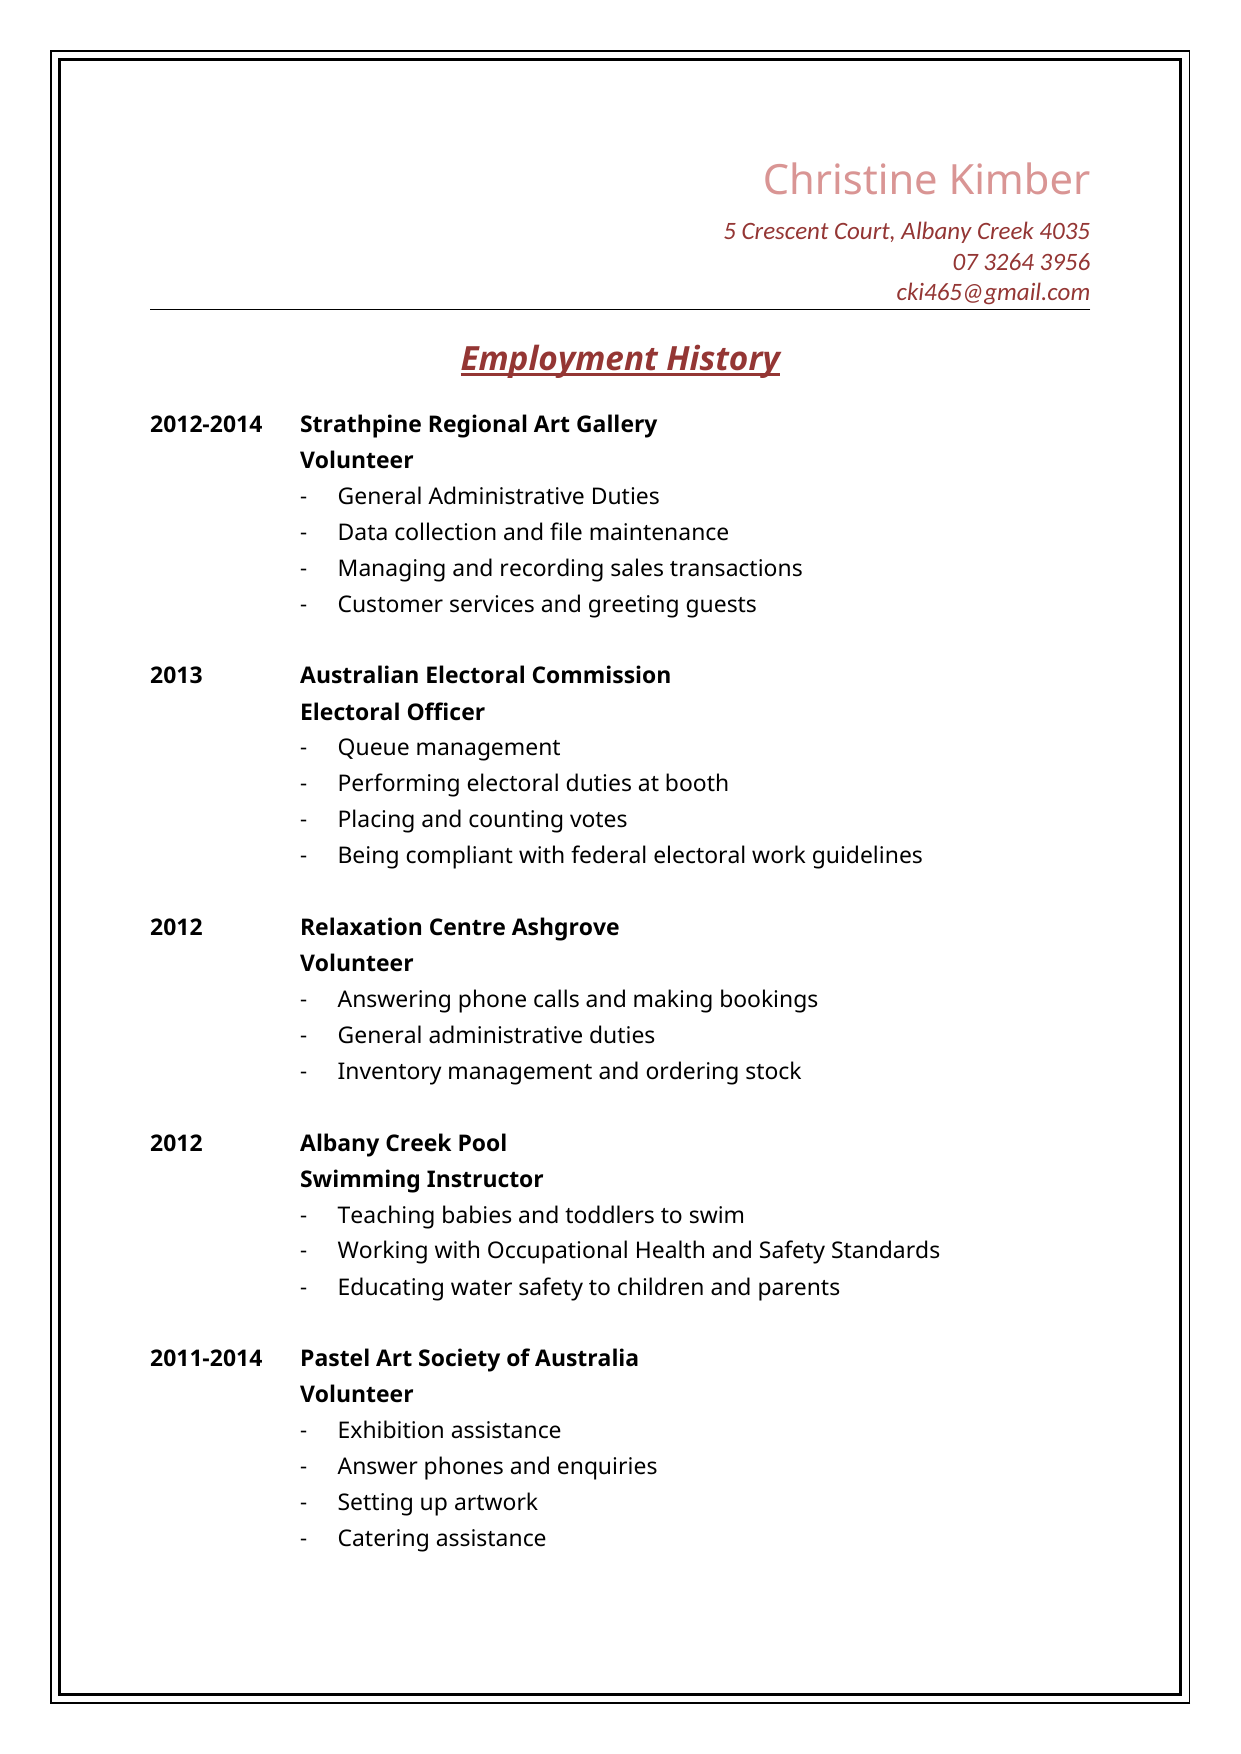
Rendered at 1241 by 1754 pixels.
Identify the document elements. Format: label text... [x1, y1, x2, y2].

text Electoral Officer [150, 695, 1090, 727]
list General administrative duties [300, 1019, 1090, 1050]
list Managing and recording sales transactions [300, 552, 1090, 583]
list Working with Occupational Health and Safety Standards [300, 1234, 1090, 1266]
list Data collection and file maintenance [300, 516, 1090, 547]
text cki465@gmail.com [150, 276, 1090, 309]
list Answering phone calls and making bookings [300, 983, 1090, 1014]
list Being compliant with federal electoral work guidelines [300, 839, 1090, 870]
text Swimming Instructor [150, 1163, 1090, 1194]
text Employment History [150, 335, 1090, 380]
text Volunteer [150, 947, 1090, 978]
list Exhibition assistance [300, 1414, 1090, 1445]
list Setting up artwork [300, 1486, 1090, 1517]
text 2012-2014 Strathpine Regional Art Gallery [150, 408, 1090, 439]
text Volunteer [150, 1378, 1090, 1409]
list Inventory management and ordering stock [300, 1055, 1090, 1086]
list Queue management [300, 731, 1090, 763]
text 2012 Albany Creek Pool [150, 1127, 1090, 1158]
text 2013 Australian Electoral Commission [150, 659, 1090, 691]
text 2012 Relaxation Centre Ashgrove [150, 911, 1090, 942]
list Placing and counting votes [300, 803, 1090, 834]
text 2011-2014 Pastel Art Society of Australia [150, 1342, 1090, 1373]
text 5 Crescent Court, Albany Creek 4035 [150, 215, 1090, 246]
text Christine Kimber [150, 150, 1090, 207]
text 07 3264 3956 [150, 246, 1090, 276]
list Teaching babies and toddlers to swim [300, 1198, 1090, 1230]
list Educating water safety to children and parents [300, 1270, 1090, 1302]
list Performing electoral duties at booth [300, 767, 1090, 798]
list Catering assistance [300, 1522, 1090, 1553]
list Customer services and greeting guests [300, 588, 1090, 619]
list Answer phones and enquiries [300, 1450, 1090, 1481]
text Volunteer [150, 444, 1090, 475]
list General Administrative Duties [300, 480, 1090, 511]
